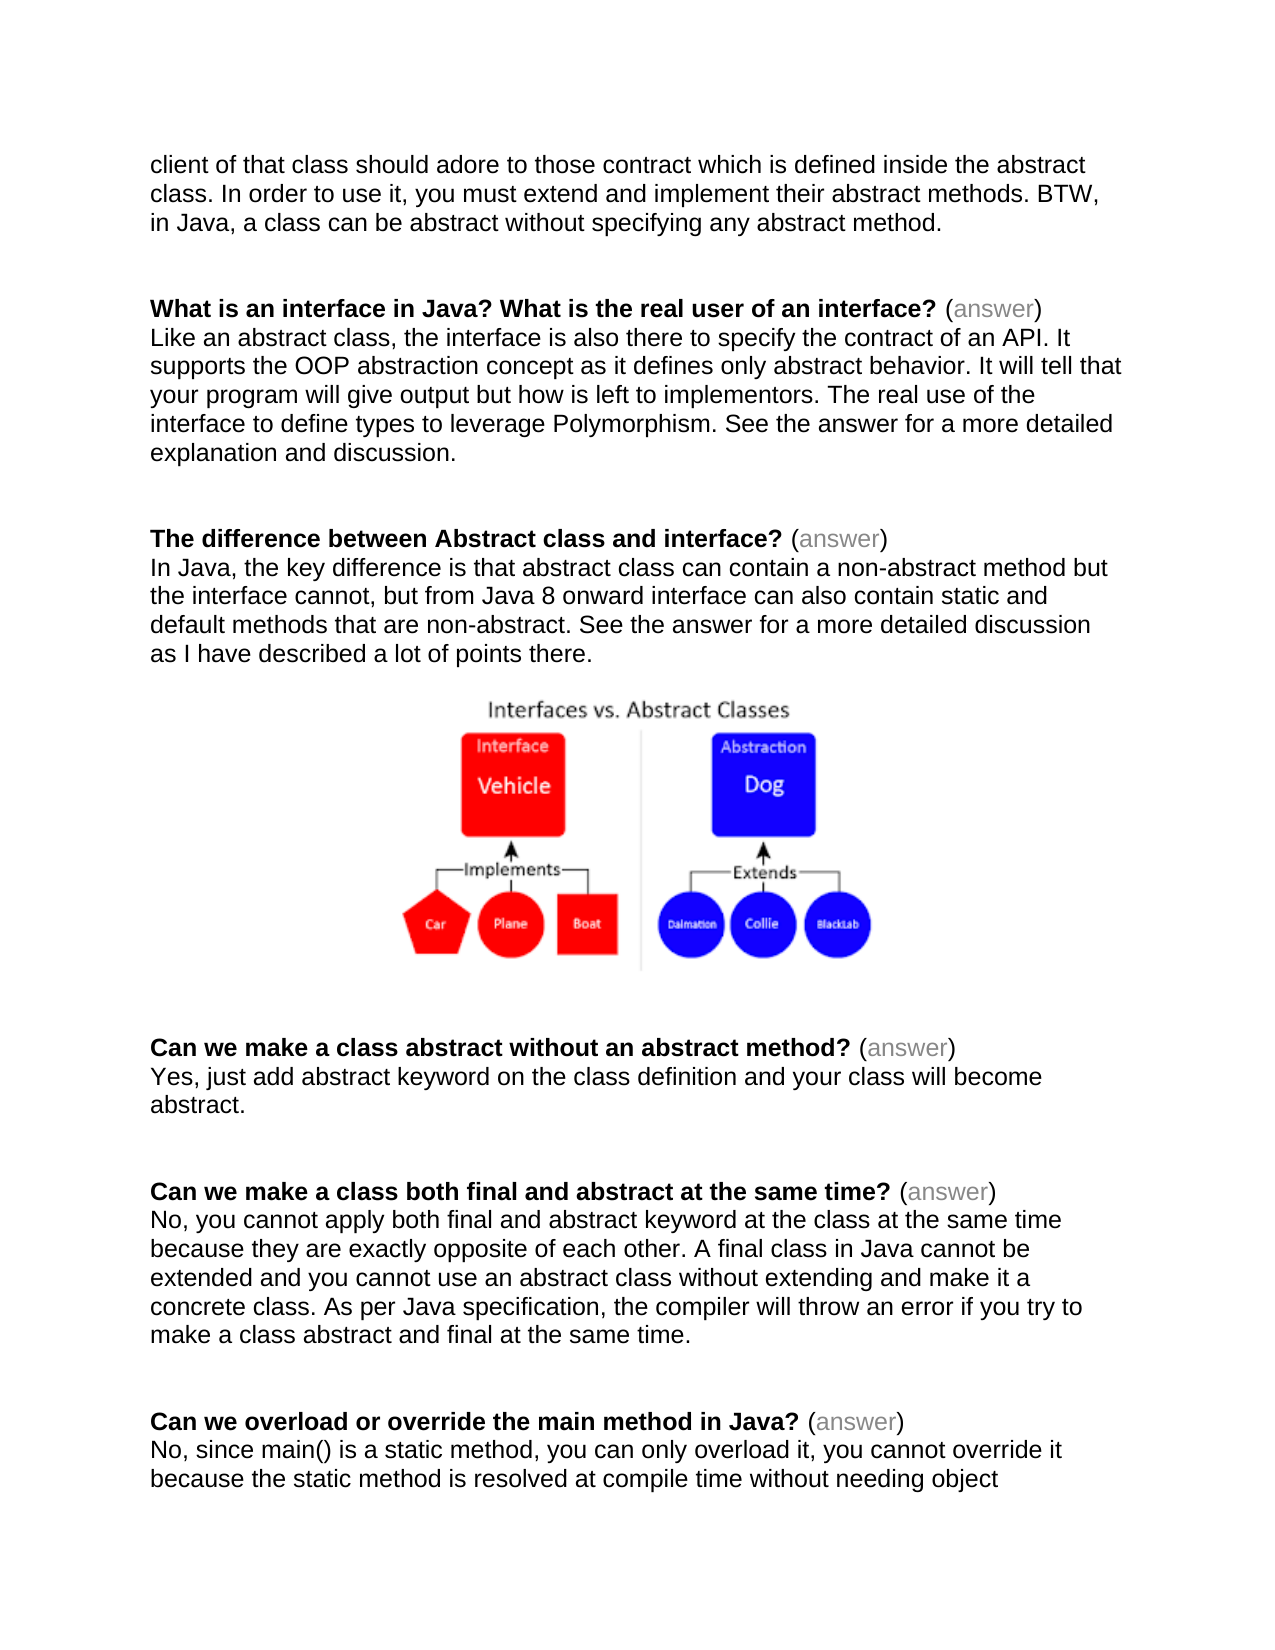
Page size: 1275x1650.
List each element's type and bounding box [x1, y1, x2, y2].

text [150, 150, 1125, 667]
picture [387, 692, 888, 976]
text [150, 975, 1125, 1493]
